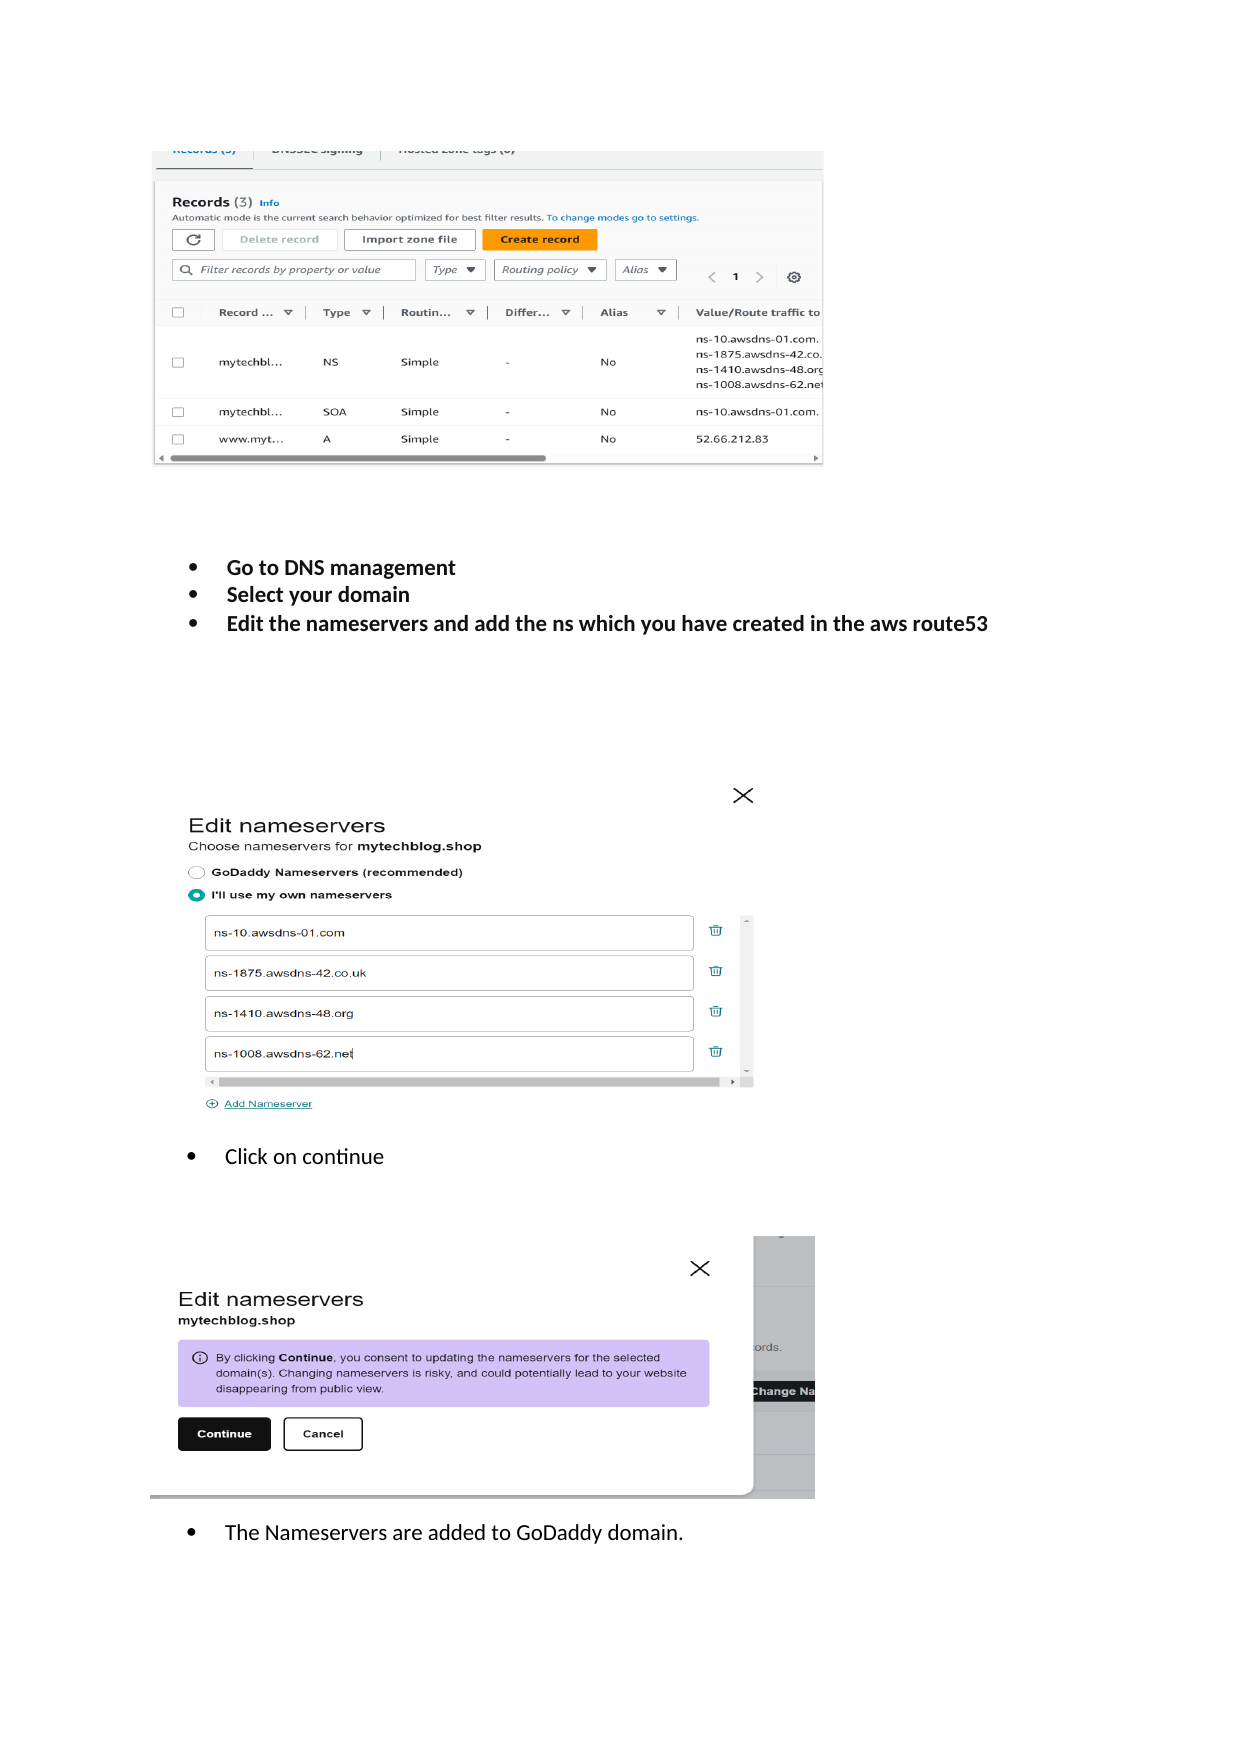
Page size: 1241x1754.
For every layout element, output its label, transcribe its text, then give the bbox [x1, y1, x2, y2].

picture [150, 1236, 815, 1499]
list Click on continue [187, 1142, 1090, 1170]
picture [151, 151, 824, 467]
list The Nameservers are added to GoDaddy domain. [187, 1518, 1090, 1546]
picture [150, 761, 768, 1124]
table_cell Go to DNS management Select your domain Edit the nameservers and add the ns which you have created in the aws route53 [150, 150, 1240, 667]
